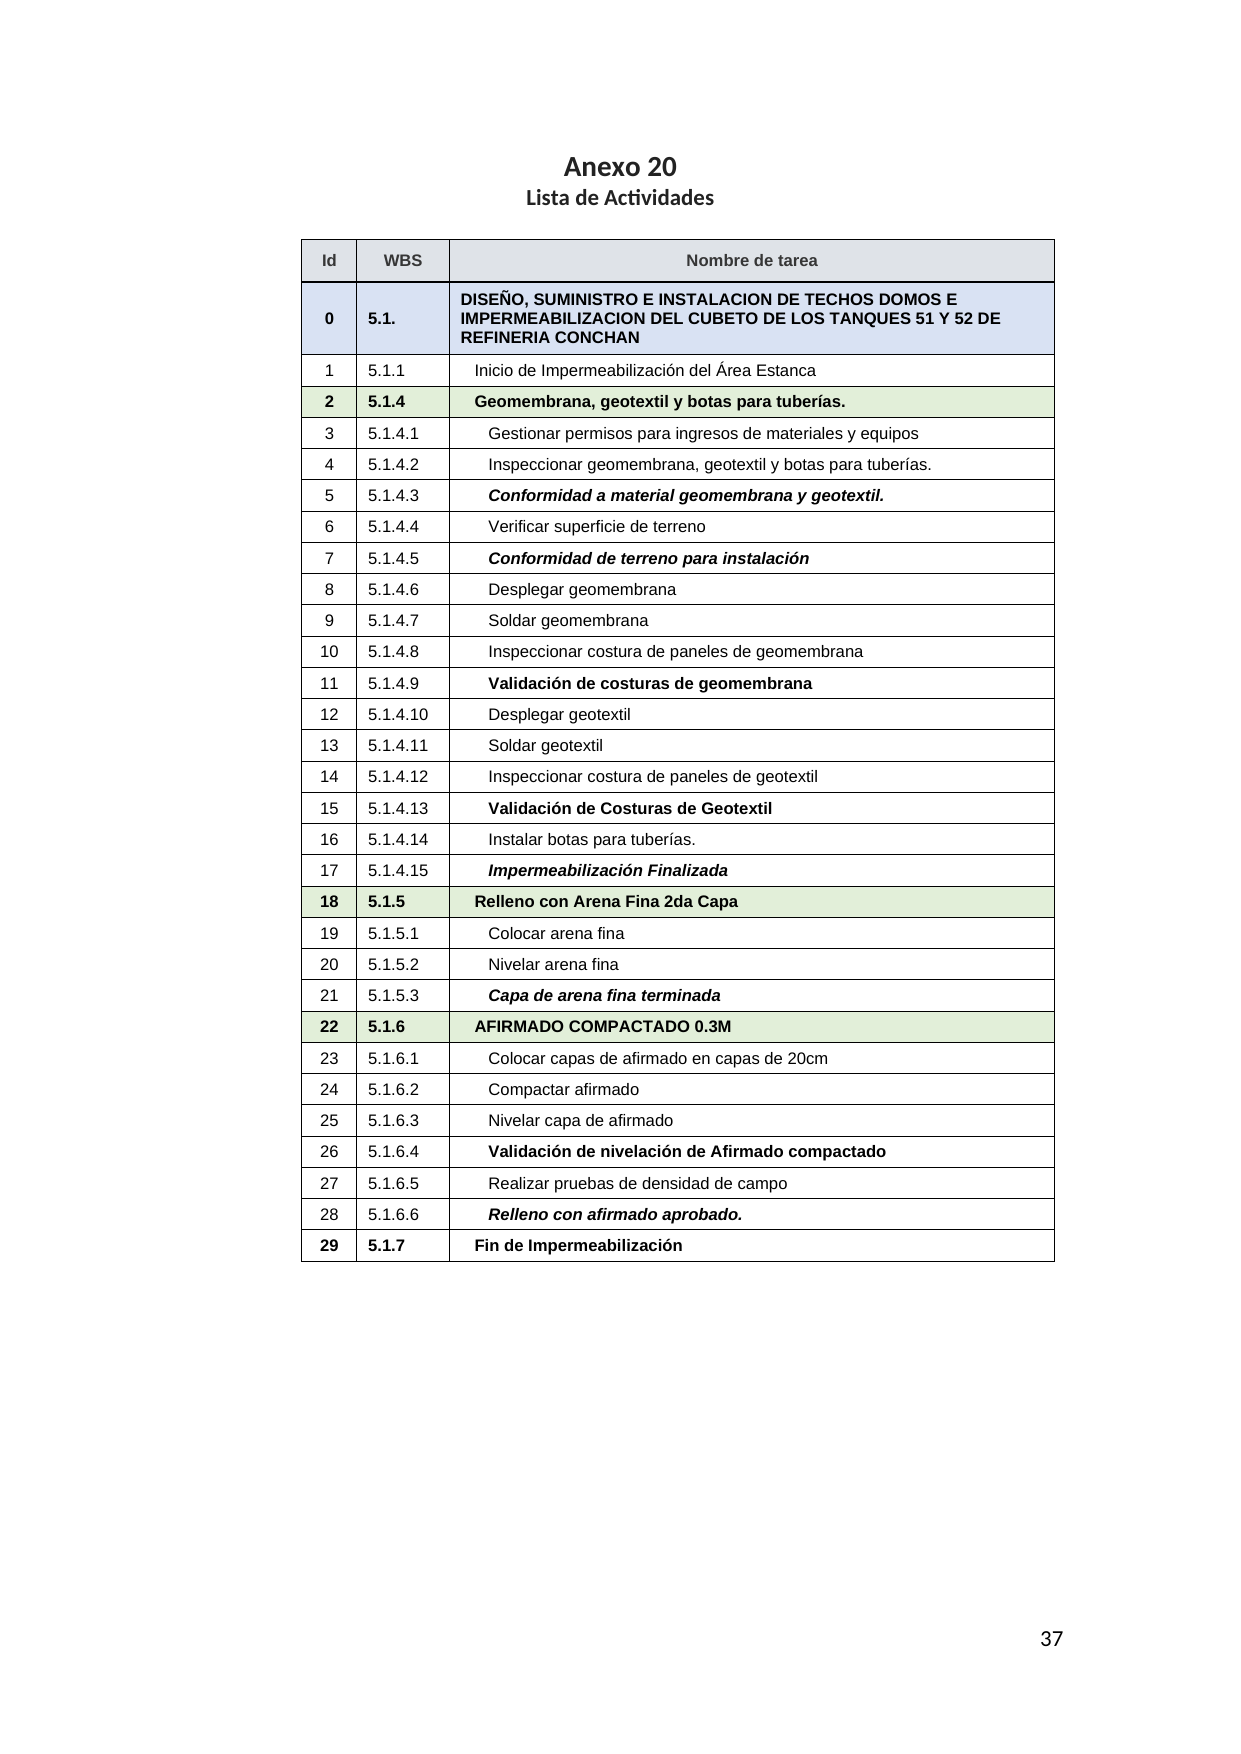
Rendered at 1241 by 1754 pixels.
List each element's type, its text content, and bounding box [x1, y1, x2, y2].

table_cell Verificar superficie de terreno [450, 512, 1054, 542]
table_cell 19 [302, 918, 356, 948]
table_cell Validación de nivelación de Afirmado compactado [450, 1137, 1054, 1167]
table_cell Capa de arena fina terminada [450, 980, 1054, 1011]
table_cell 18 [302, 887, 356, 917]
table_cell 17 [302, 855, 356, 886]
table_cell 28 [302, 1199, 356, 1229]
table_cell 5.1.4.12 [357, 762, 449, 792]
table_cell 5.1.4.9 [357, 668, 449, 698]
table_cell 8 [302, 574, 356, 604]
table_cell Inspeccionar costura de paneles de geomembrana [450, 637, 1054, 667]
table_cell 5 [302, 480, 356, 511]
table_cell 25 [302, 1105, 356, 1136]
table_cell 3 [302, 418, 356, 448]
table_cell 5.1.1 [357, 355, 449, 386]
table_cell 5.1.7 [357, 1230, 449, 1261]
table_cell Compactar afirmado [450, 1074, 1054, 1104]
table_cell 24 [302, 1074, 356, 1104]
table_cell Soldar geotextil [450, 730, 1054, 761]
table_cell Validación de costuras de geomembrana [450, 668, 1054, 698]
table_cell AFIRMADO COMPACTADO 0.3M [450, 1012, 1054, 1042]
table_cell 10 [302, 637, 356, 667]
table_cell 5.1.4.7 [357, 605, 449, 636]
table_cell 5.1.4.13 [357, 793, 449, 823]
table_cell 2 [302, 387, 356, 417]
table_cell 5.1. [357, 283, 449, 354]
table_cell 23 [302, 1043, 356, 1073]
table_cell Instalar botas para tuberías. [450, 824, 1054, 854]
table_cell Desplegar geomembrana [450, 574, 1054, 604]
table_cell 9 [302, 605, 356, 636]
table_cell 15 [302, 793, 356, 823]
table_cell Validación de Costuras de Geotextil [450, 793, 1054, 823]
table_cell Nivelar arena fina [450, 949, 1054, 979]
table_cell 5.1.4 [357, 387, 449, 417]
text Anexo 20 [177, 148, 1063, 183]
table_header Nombre de tarea [450, 240, 1054, 281]
table_cell 11 [302, 668, 356, 698]
table_cell 5.1.5 [357, 887, 449, 917]
table_cell 22 [302, 1012, 356, 1042]
table_cell 5.1.5.1 [357, 918, 449, 948]
table_cell 14 [302, 762, 356, 792]
table_header WBS [357, 240, 449, 281]
table_cell 5.1.5.2 [357, 949, 449, 979]
table_cell 1 [302, 355, 356, 386]
table_cell 5.1.4.5 [357, 543, 449, 573]
table_cell Conformidad de terreno para instalación [450, 543, 1054, 573]
table_cell 5.1.4.6 [357, 574, 449, 604]
table_cell 5.1.6.3 [357, 1105, 449, 1136]
table_cell 12 [302, 699, 356, 729]
table_cell 5.1.6.2 [357, 1074, 449, 1104]
table_cell 5.1.4.10 [357, 699, 449, 729]
table_cell 27 [302, 1168, 356, 1198]
table_cell 5.1.5.3 [357, 980, 449, 1011]
table_cell Inspeccionar geomembrana, geotextil y botas para tuberías. [450, 449, 1054, 479]
table_cell Geomembrana, geotextil y botas para tuberías. [450, 387, 1054, 417]
table_cell Gestionar permisos para ingresos de materiales y equipos [450, 418, 1054, 448]
table_cell 5.1.4.11 [357, 730, 449, 761]
table_cell 13 [302, 730, 356, 761]
table_cell Conformidad a material geomembrana y geotextil. [450, 480, 1054, 511]
table_cell 5.1.6.1 [357, 1043, 449, 1073]
table_cell Inicio de Impermeabilización del Área Estanca [450, 355, 1054, 386]
table_cell Impermeabilización Finalizada [450, 855, 1054, 886]
table_cell Relleno con afirmado aprobado. [450, 1199, 1054, 1229]
table_header Id [302, 240, 356, 281]
table_cell 5.1.6 [357, 1012, 449, 1042]
table_cell 5.1.6.5 [357, 1168, 449, 1198]
table_cell 5.1.4.3 [357, 480, 449, 511]
table_cell 0 [302, 283, 356, 354]
table_cell 5.1.4.2 [357, 449, 449, 479]
table_cell 21 [302, 980, 356, 1011]
table_cell Soldar geomembrana [450, 605, 1054, 636]
table_cell 20 [302, 949, 356, 979]
table_cell 26 [302, 1137, 356, 1167]
text Lista de Actividades [177, 183, 1063, 211]
table_cell Inspeccionar costura de paneles de geotextil [450, 762, 1054, 792]
table_cell Nivelar capa de afirmado [450, 1105, 1054, 1136]
table_cell 16 [302, 824, 356, 854]
table_cell 7 [302, 543, 356, 573]
table_cell 29 [302, 1230, 356, 1261]
table_cell 5.1.4.14 [357, 824, 449, 854]
table_cell DISEÑO, SUMINISTRO E INSTALACION DE TECHOS DOMOS E IMPERMEABILIZACION DEL CUBETO DE LOS TANQUES 51 Y 52 DE REFINERIA CONCHAN [450, 283, 1054, 354]
table_cell 5.1.4.4 [357, 512, 449, 542]
table_cell Colocar capas de afirmado en capas de 20cm [450, 1043, 1054, 1073]
table_cell 5.1.6.4 [357, 1137, 449, 1167]
table_cell 5.1.6.6 [357, 1199, 449, 1229]
table_cell Fin de Impermeabilización [450, 1230, 1054, 1261]
table_cell 5.1.4.8 [357, 637, 449, 667]
table_cell Colocar arena fina [450, 918, 1054, 948]
table_cell 6 [302, 512, 356, 542]
table_cell 4 [302, 449, 356, 479]
table_cell 5.1.4.15 [357, 855, 449, 886]
table_cell Realizar pruebas de densidad de campo [450, 1168, 1054, 1198]
table_cell 5.1.4.1 [357, 418, 449, 448]
table_cell Desplegar geotextil [450, 699, 1054, 729]
table_cell Relleno con Arena Fina 2da Capa [450, 887, 1054, 917]
